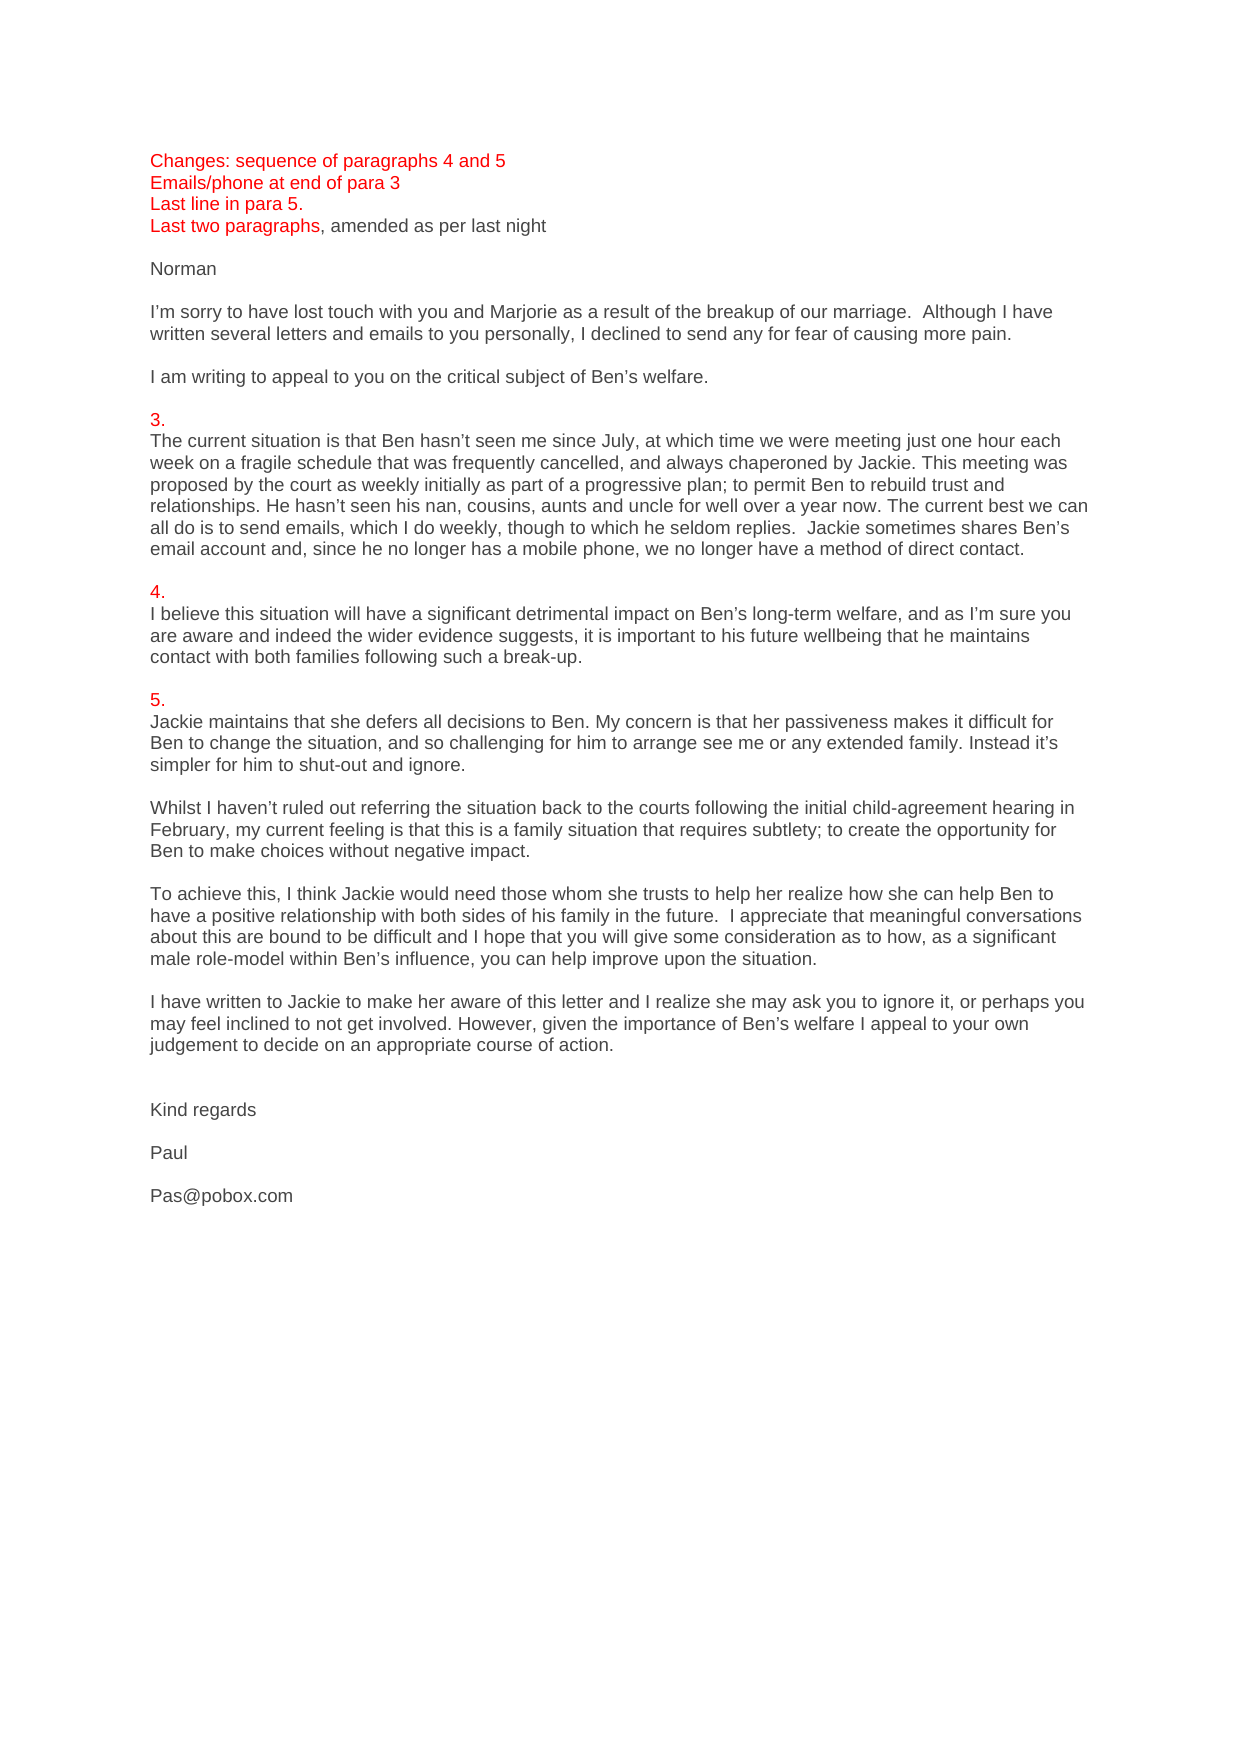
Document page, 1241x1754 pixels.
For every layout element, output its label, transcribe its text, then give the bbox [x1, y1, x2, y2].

text Last two paragraphs, amended as per last night [150, 215, 1090, 236]
text I am writing to appeal to you on the critical subject of Ben’s welfare. [150, 366, 1090, 387]
text Norman [150, 258, 1090, 279]
text Paul [150, 1142, 1090, 1163]
text Jackie maintains that she defers all decisions to Ben. My concern is that her passiveness makes it difficult for Ben to change the situation, and so challenging for him to arrange see me or any extended family. Instead it’s simpler for him to shut-out and ignore. [150, 711, 1090, 775]
text Last line in para 5. [150, 193, 1090, 215]
text Kind regards [150, 1099, 1090, 1120]
text 3. [150, 409, 1090, 430]
text I’m sorry to have lost touch with you and Marjorie as a result of the breakup of our marriage. Although I have written several letters and emails to you personally, I declined to send any for fear of causing more pain. [150, 301, 1090, 344]
text I believe this situation will have a significant detrimental impact on Ben’s long-term welfare, and as I’m sure you are aware and indeed the wider evidence suggests, it is important to his future wellbeing that he maintains contact with both families following such a break-up. [150, 603, 1090, 667]
text I have written to Jackie to make her aware of this letter and I realize she may ask you to ignore it, or perhaps you may feel inclined to not get involved. However, given the importance of Ben’s welfare I appeal to your own judgement to decide on an appropriate course of action. [150, 991, 1090, 1056]
text The current situation is that Ben hasn’t seen me since July, at which time we were meeting just one hour each week on a fragile schedule that was frequently cancelled, and always chaperoned by Jackie. This meeting was proposed by the court as weekly initially as part of a progressive plan; to permit Ben to rebuild trust and relationships. He hasn’t seen his nan, cousins, aunts and uncle for well over a year now. The current best we can all do is to send emails, which I do weekly, though to which he seldom replies. Jackie sometimes shares Ben’s email account and, since he no longer has a mobile phone, we no longer have a method of direct contact. [150, 430, 1090, 560]
text Emails/phone at end of para 3 [150, 172, 1090, 193]
text To achieve this, I think Jackie would need those whom she trusts to help her realize how she can help Ben to have a positive relationship with both sides of his family in the future. I appreciate that meaningful conversations about this are bound to be difficult and I hope that you will give some consideration as to how, as a significant male role-model within Ben’s influence, you can help improve upon the situation. [150, 883, 1090, 969]
text 5. [150, 689, 1090, 711]
text Whilst I haven’t ruled out referring the situation back to the courts following the initial child-agreement hearing in February, my current feeling is that this is a family situation that requires subtlety; to create the opportunity for Ben to make choices without negative impact. [150, 797, 1090, 862]
text 4. [150, 581, 1090, 603]
text Changes: sequence of paragraphs 4 and 5 [150, 150, 1090, 172]
text Pas@pobox.com [150, 1185, 1090, 1207]
